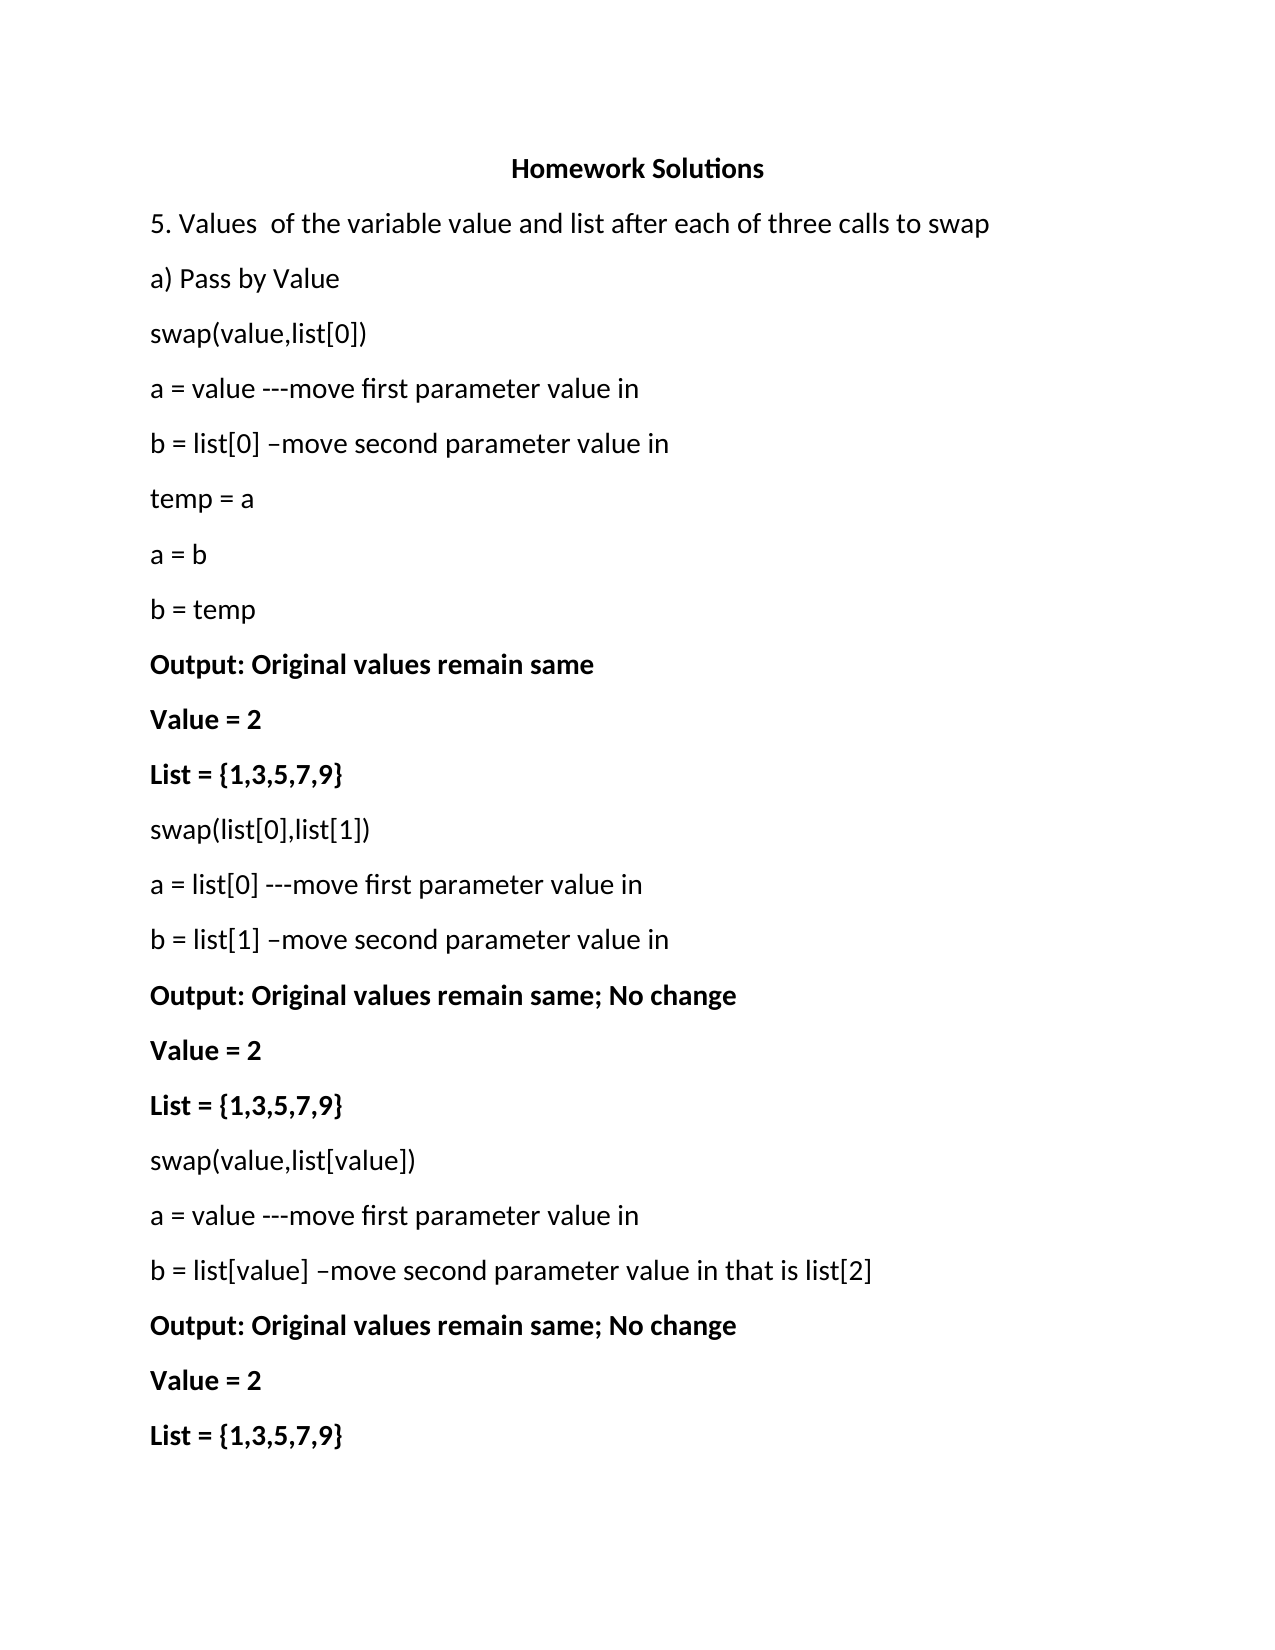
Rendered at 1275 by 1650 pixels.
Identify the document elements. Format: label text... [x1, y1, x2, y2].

text List = {1,3,5,7,9} [150, 756, 1125, 792]
text Value = 2 [150, 1032, 1125, 1067]
text a) Pass by Value [150, 260, 1125, 296]
text List = {1,3,5,7,9} [150, 1087, 1125, 1122]
text Output: Original values remain same; No change [150, 977, 1125, 1012]
text a = b [150, 536, 1125, 571]
text a = value ---move first parameter value in [150, 370, 1125, 406]
text b = list[1] –move second parameter value in [150, 921, 1125, 957]
text b = list[0] –move second parameter value in [150, 426, 1125, 461]
text Output: Original values remain same; No change [150, 1307, 1125, 1343]
text swap(value,list[value]) [150, 1142, 1125, 1177]
text List = {1,3,5,7,9} [150, 1417, 1125, 1453]
text a = list[0] ---move first parameter value in [150, 866, 1125, 902]
text b = list[value] –move second parameter value in that is list[2] [150, 1252, 1125, 1288]
text Value = 2 [150, 1362, 1125, 1398]
text 5. Values of the variable value and list after each of three calls to swap [150, 205, 1125, 241]
text Homework Solutions [150, 150, 1125, 186]
text a = value ---move first parameter value in [150, 1197, 1125, 1233]
text Output: Original values remain same [150, 646, 1125, 682]
text b = temp [150, 591, 1125, 626]
text temp = a [150, 481, 1125, 516]
text swap(value,list[0]) [150, 315, 1125, 351]
text swap(list[0],list[1]) [150, 811, 1125, 847]
text Value = 2 [150, 701, 1125, 737]
